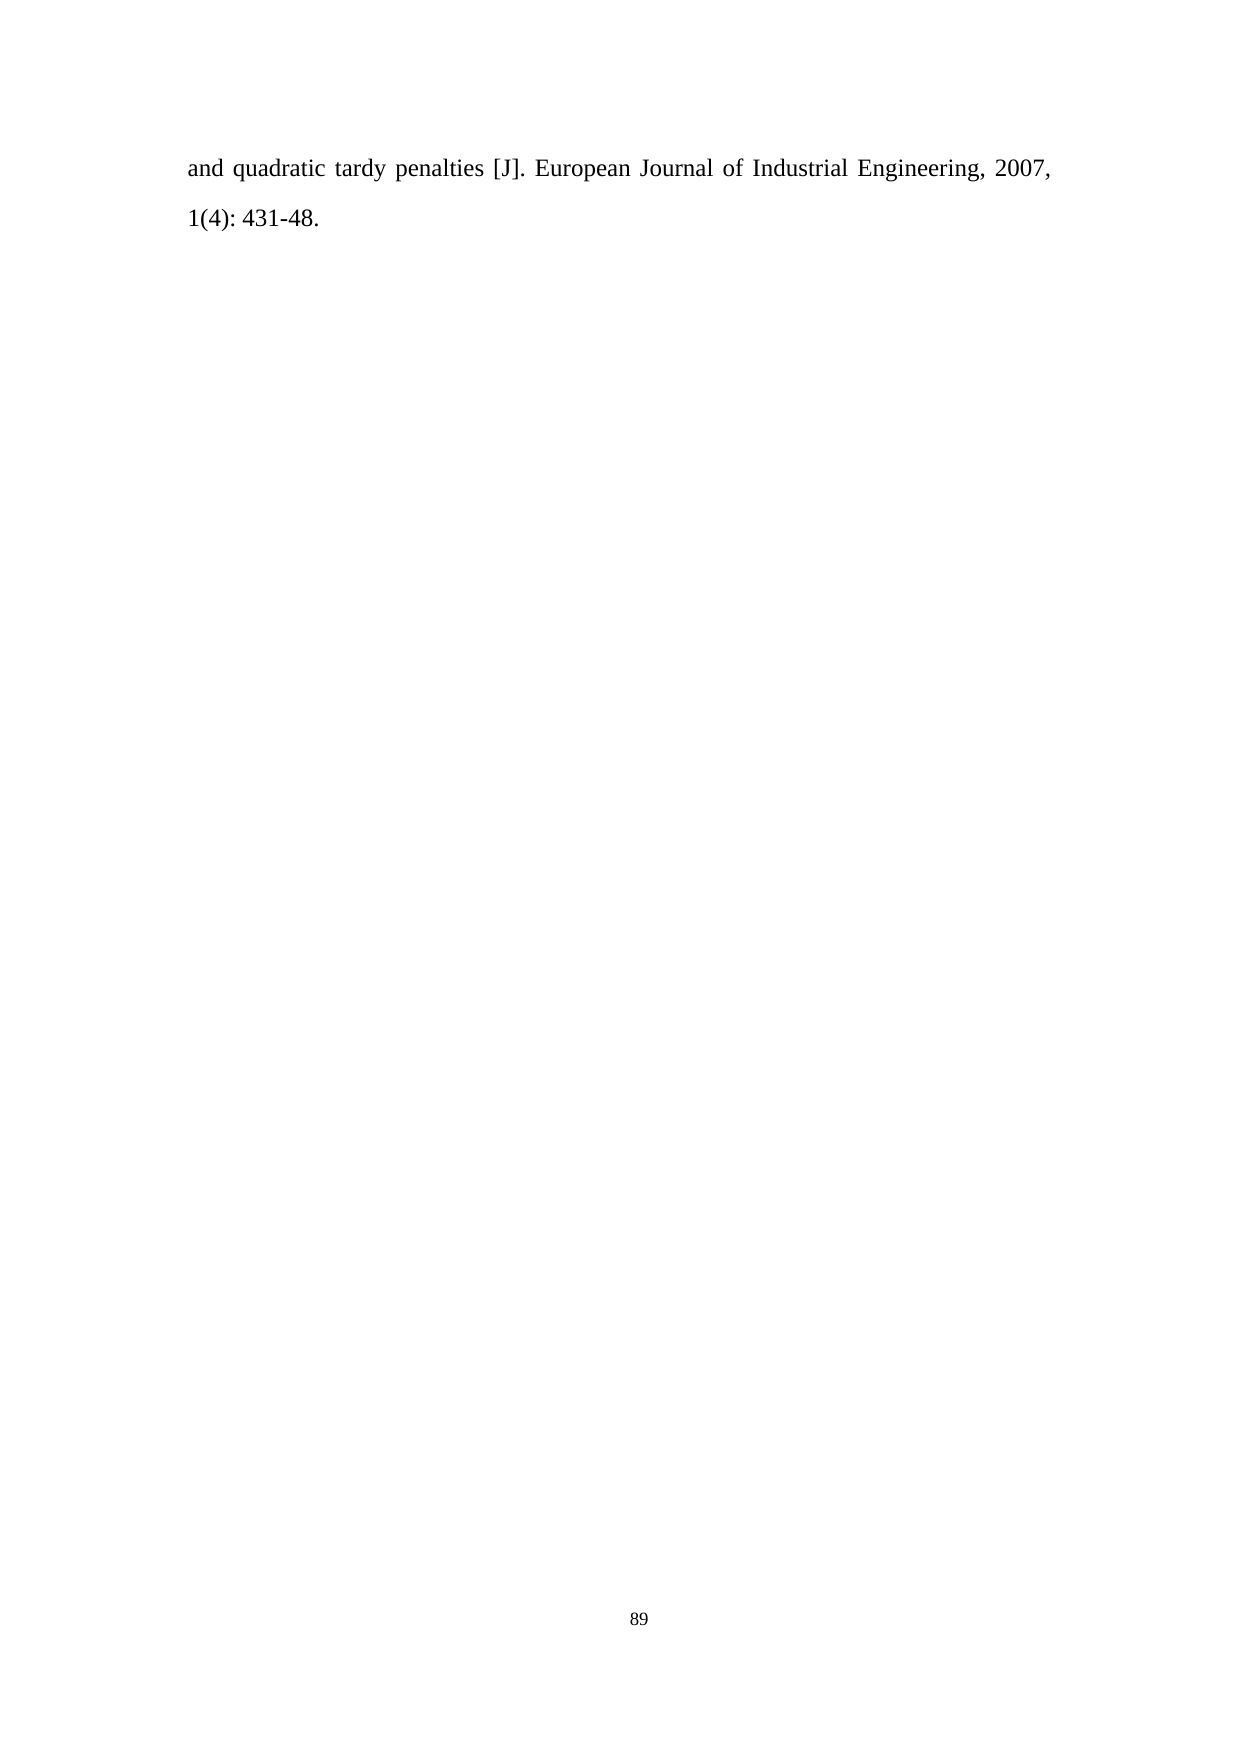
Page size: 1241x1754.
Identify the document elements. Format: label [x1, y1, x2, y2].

text [187, 150, 1053, 235]
